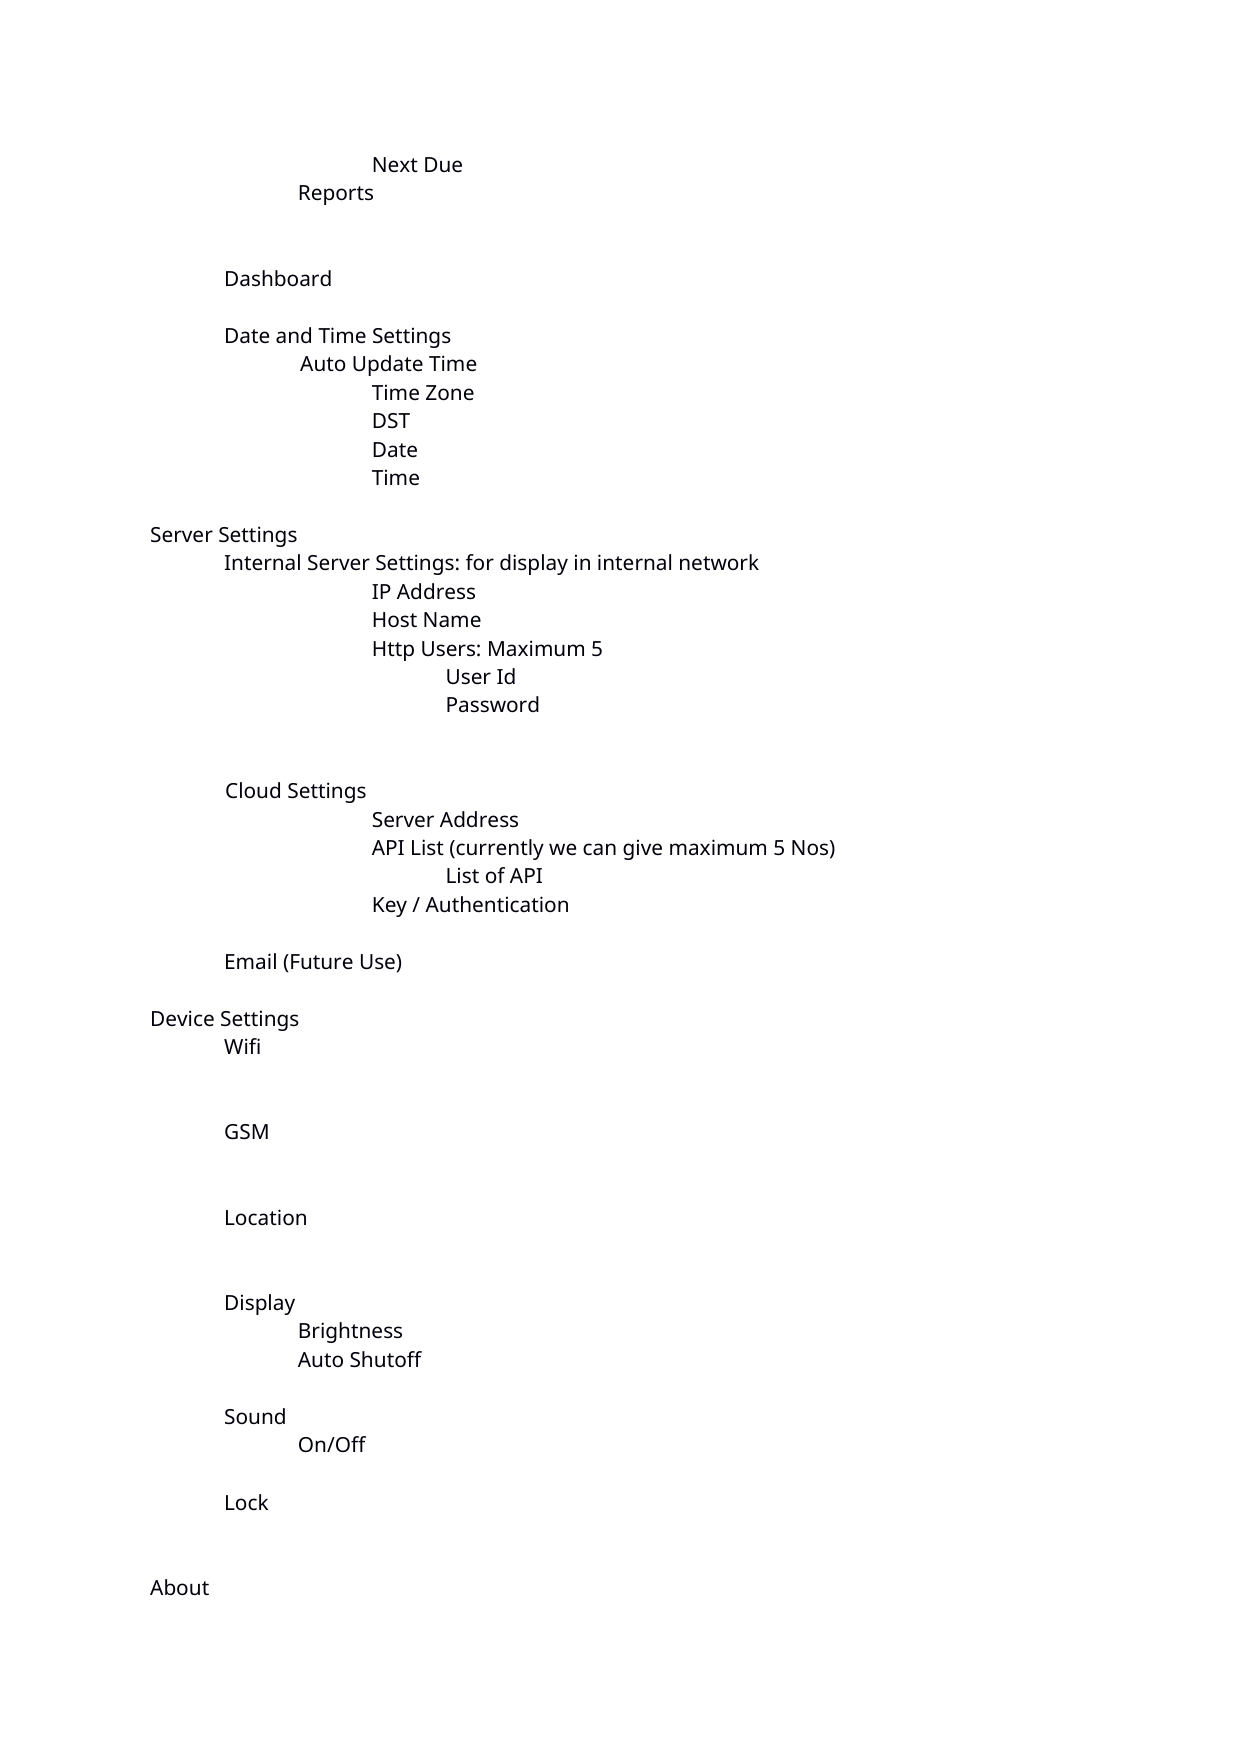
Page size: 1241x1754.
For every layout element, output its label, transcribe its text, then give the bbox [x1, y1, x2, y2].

text Brightness [150, 1317, 1090, 1345]
text Cloud Settings [225, 776, 1090, 805]
text Password [224, 691, 1090, 719]
text Host Name [224, 605, 1090, 634]
text Wifi [150, 1032, 1090, 1061]
text Date [224, 435, 1090, 463]
text User Id [224, 662, 1090, 691]
text Sound [150, 1402, 1090, 1431]
text Auto Shutoff [150, 1345, 1090, 1373]
text Device Settings [150, 1004, 1090, 1032]
text Server Settings [150, 520, 1090, 548]
text DST [224, 406, 1090, 435]
text Location [150, 1203, 1090, 1231]
text On/Off [150, 1431, 1090, 1459]
text Dashboard [150, 264, 1090, 292]
text IP Address [224, 577, 1090, 605]
text API List (currently we can give maximum 5 Nos) [224, 833, 1090, 862]
text Display [150, 1288, 1090, 1317]
text GSM [150, 1117, 1090, 1146]
text List of API [224, 862, 1090, 890]
text Email (Future Use) [224, 947, 1090, 975]
text Auto Update Time [299, 349, 1090, 378]
text Server Address [224, 805, 1090, 833]
text Time Zone [224, 378, 1090, 406]
text Next Due [150, 150, 1090, 178]
text Http Users: Maximum 5 [224, 634, 1090, 662]
text Key / Authentication [224, 890, 1090, 918]
text Time [224, 463, 1090, 492]
text Date and Time Settings [150, 321, 1090, 349]
text Internal Server Settings: for display in internal network [224, 548, 1090, 577]
text Lock [150, 1488, 1090, 1516]
text About [150, 1573, 1090, 1602]
text Reports [150, 178, 1090, 207]
